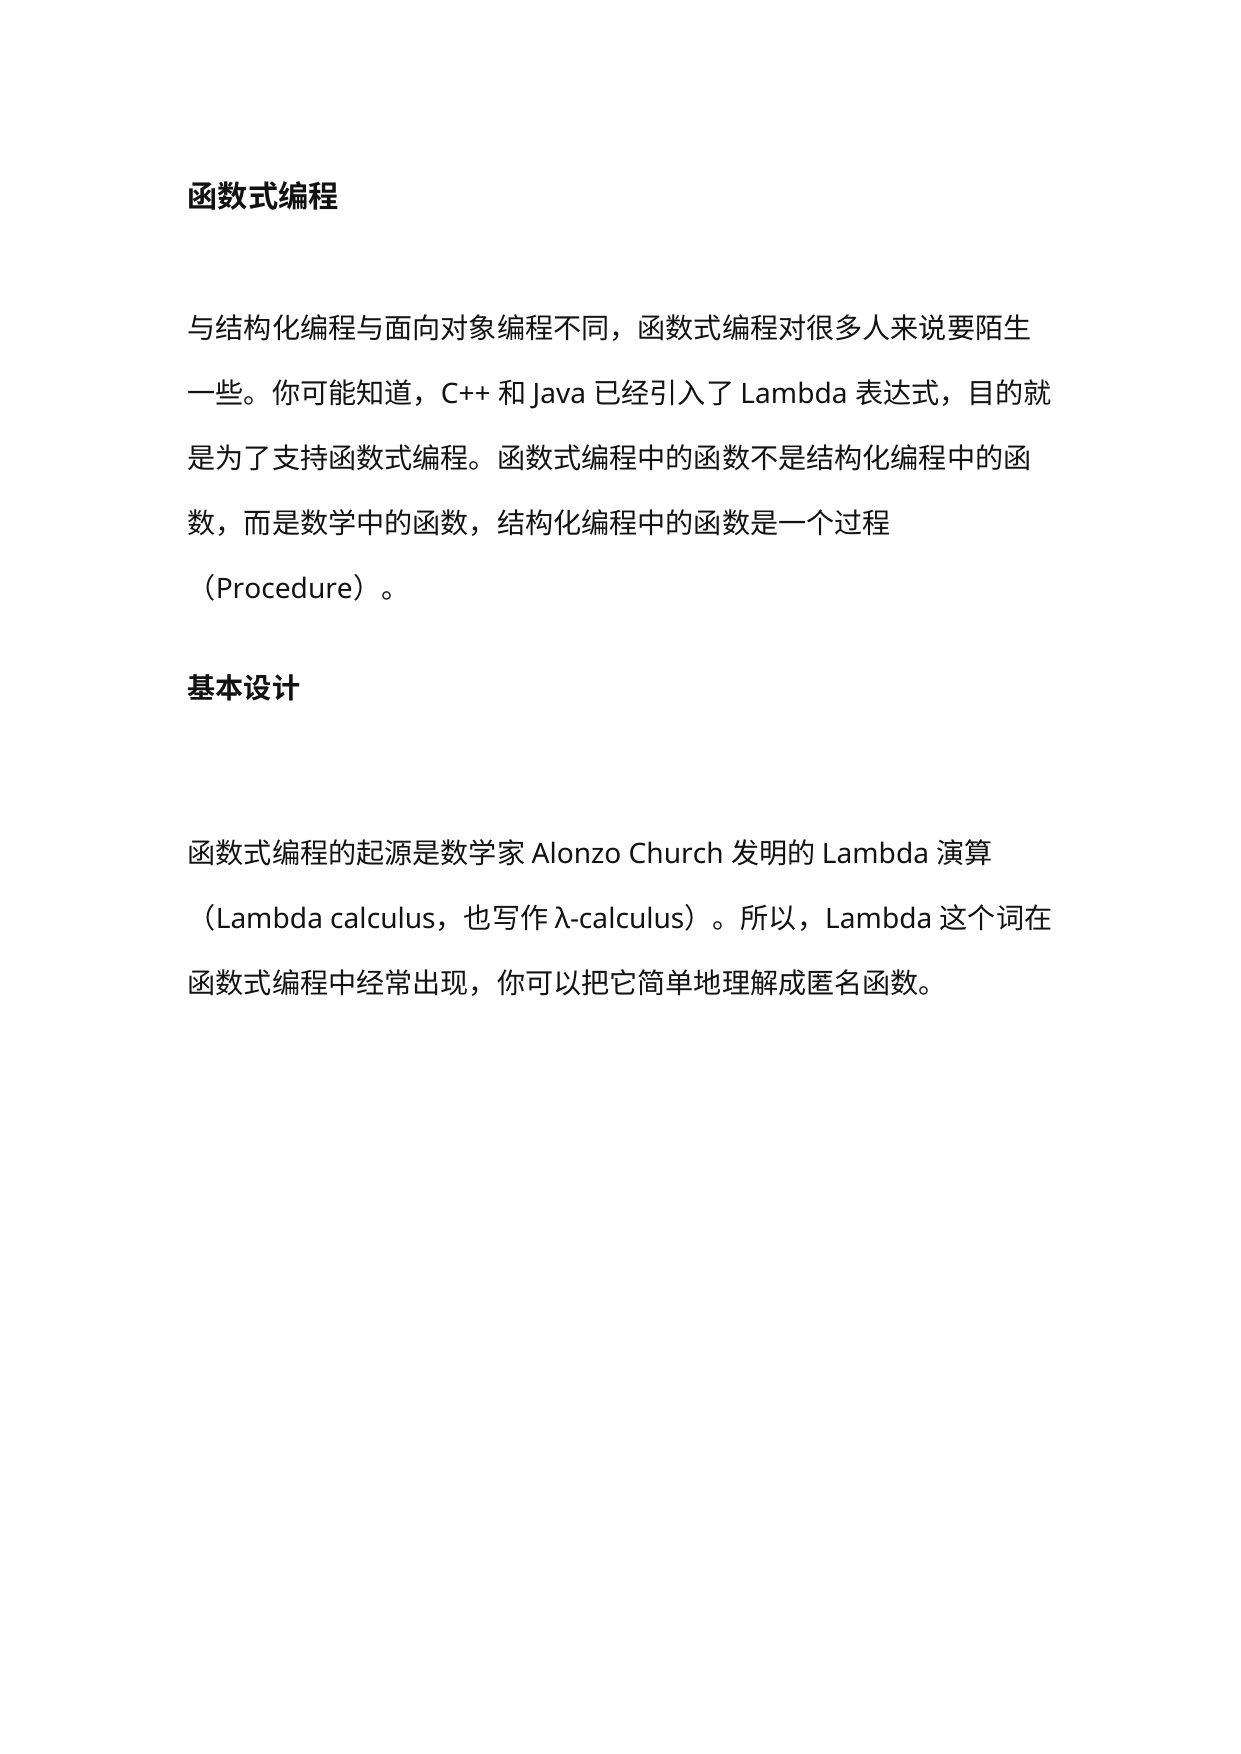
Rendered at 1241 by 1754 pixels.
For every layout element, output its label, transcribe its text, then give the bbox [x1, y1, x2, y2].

text 函数式编程的起源是数学家 Alonzo Church 发明的 Lambda 演算（Lambda calculus，也写作 λ-calculus）。所以，Lambda 这个词在函数式编程中经常出现，你可以把它简单地理解成匿名函数。 [187, 754, 1053, 1014]
text 基本设计 [187, 654, 1053, 719]
subtitle 函数式编程 [187, 162, 1053, 227]
text 与结构化编程与面向对象编程不同，函数式编程对很多人来说要陌生一些。你可能知道，C++ 和 Java 已经引入了 Lambda 表达式，目的就是为了支持函数式编程。函数式编程中的函数不是结构化编程中的函数，而是数学中的函数，结构化编程中的函数是一个过程（Procedure）。 [187, 294, 1053, 619]
